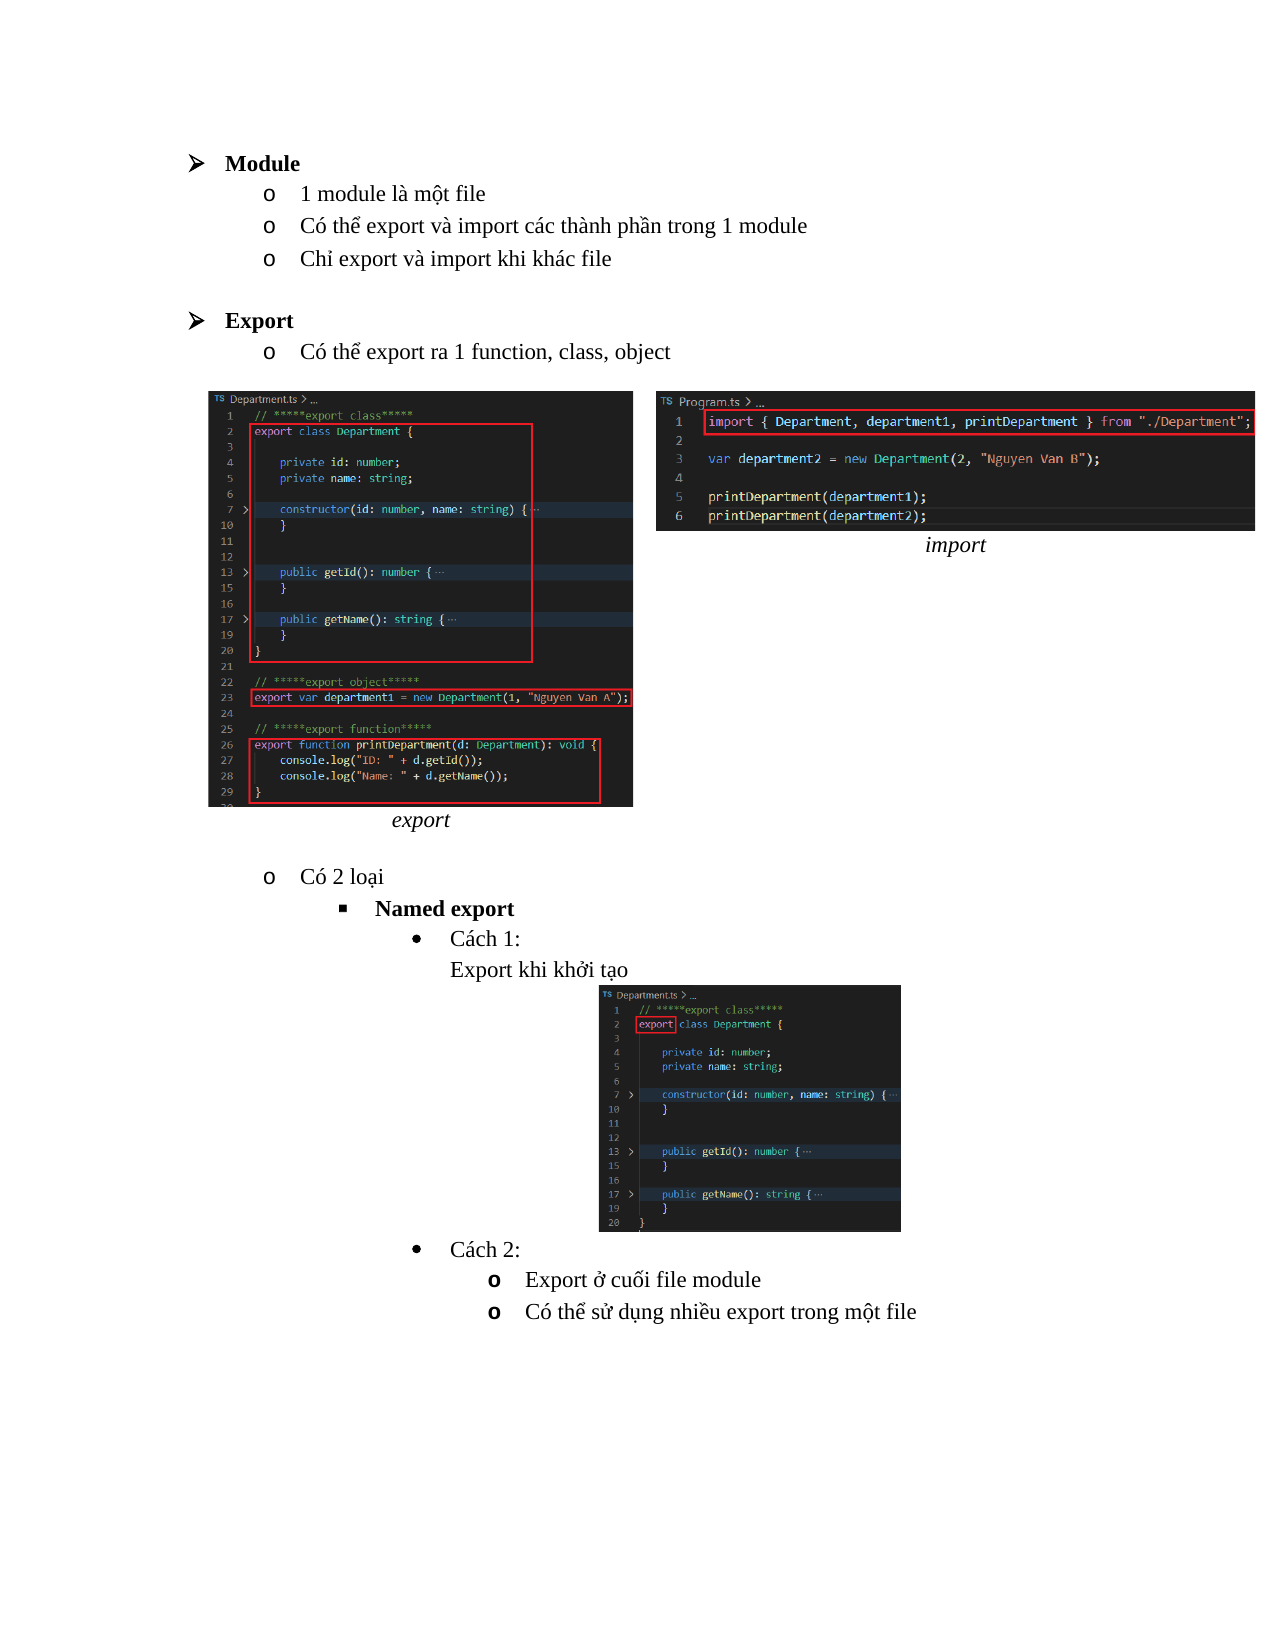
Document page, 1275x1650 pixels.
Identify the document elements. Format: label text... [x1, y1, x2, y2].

list Chỉ export và import khi khác file [262, 245, 1125, 273]
list Cách 2: [412, 1236, 1125, 1262]
list Module [187, 150, 1125, 176]
list Named export [337, 895, 1125, 922]
list Có thể export ra 1 function, class, object [262, 338, 1125, 366]
list Có 2 loại [262, 863, 1125, 891]
list 1 module là một file [262, 180, 1125, 208]
list Cách 1: [412, 926, 1125, 952]
list Có thể sử dụng nhiều export trong một file [487, 1298, 1125, 1326]
picture [598, 985, 901, 1232]
table_header import [645, 391, 1266, 833]
list Có thể export và import các thành phần trong 1 module [262, 213, 1125, 241]
list Export [187, 308, 1125, 334]
table_header export [197, 391, 645, 833]
list Export ở cuối file module [487, 1266, 1125, 1294]
picture [208, 391, 634, 807]
picture [656, 391, 1256, 531]
list Export khi khởi tạo [450, 956, 1125, 982]
